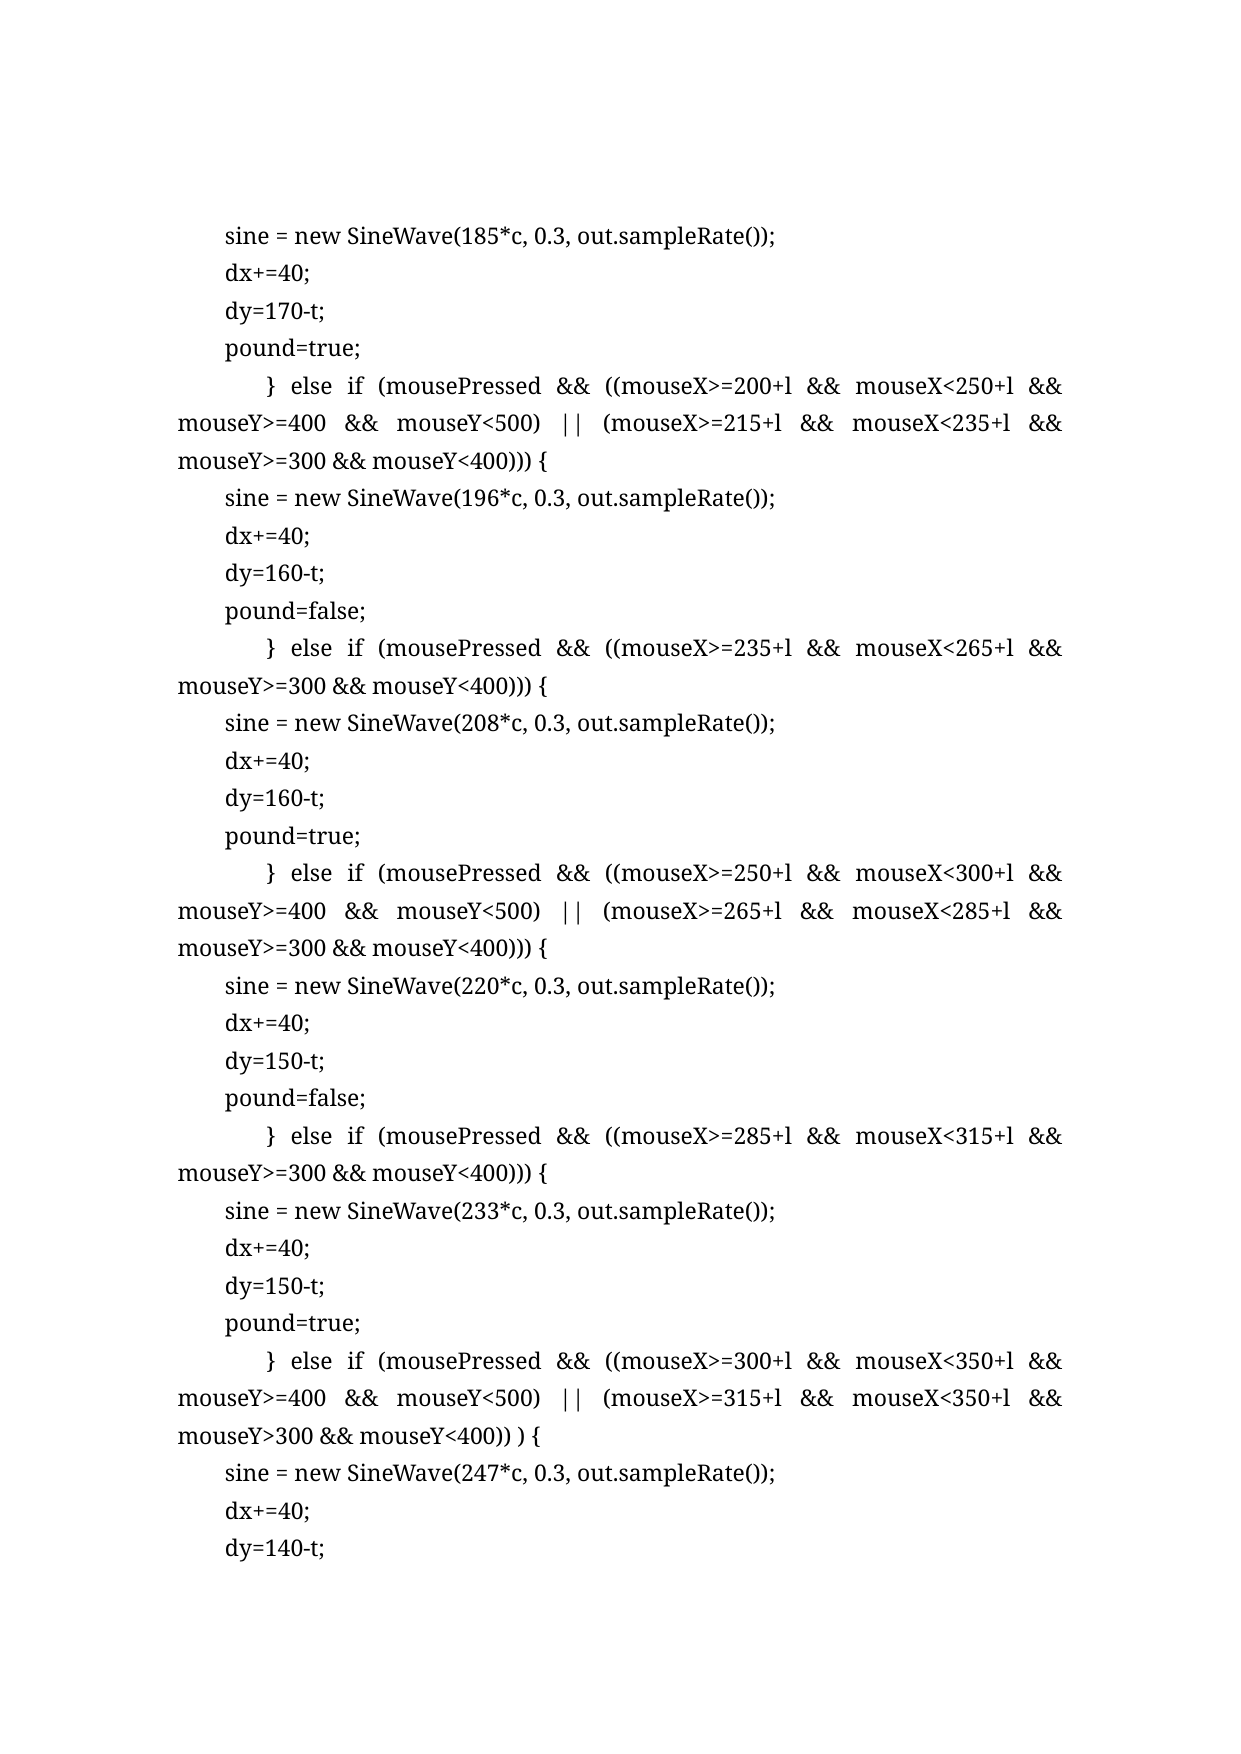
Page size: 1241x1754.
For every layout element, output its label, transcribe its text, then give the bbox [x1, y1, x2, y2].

text dy=150-t; [177, 1042, 1063, 1079]
text sine = new SineWave(247*c, 0.3, out.sampleRate()); [177, 1454, 1063, 1492]
text dy=160-t; [177, 779, 1063, 817]
text sine = new SineWave(220*c, 0.3, out.sampleRate()); [177, 967, 1063, 1004]
text dx+=40; [177, 254, 1063, 292]
text dy=140-t; [177, 1529, 1063, 1567]
text sine = new SineWave(208*c, 0.3, out.sampleRate()); [177, 704, 1063, 742]
text sine = new SineWave(185*c, 0.3, out.sampleRate()); [177, 217, 1063, 254]
text dx+=40; [177, 1004, 1063, 1042]
text dx+=40; [177, 1492, 1063, 1529]
text pound=false; [177, 592, 1063, 629]
text } else if (mousePressed && ((mouseX>=235+l && mouseX<265+l && mouseY>=300 && mouseY<400))) { [177, 629, 1063, 704]
text pound=false; [177, 1079, 1063, 1117]
text dy=170-t; [177, 292, 1063, 329]
text } else if (mousePressed && ((mouseX>=300+l && mouseX<350+l && mouseY>=400 && mouseY<500) || (mouseX>=315+l && mouseX<350+l && mouseY>300 && mouseY<400)) ) { [177, 1342, 1063, 1454]
text } else if (mousePressed && ((mouseX>=285+l && mouseX<315+l && mouseY>=300 && mouseY<400))) { [177, 1117, 1063, 1192]
text sine = new SineWave(233*c, 0.3, out.sampleRate()); [177, 1192, 1063, 1229]
text dx+=40; [177, 517, 1063, 554]
text dy=150-t; [177, 1267, 1063, 1304]
text pound=true; [177, 329, 1063, 367]
text } else if (mousePressed && ((mouseX>=200+l && mouseX<250+l && mouseY>=400 && mouseY<500) || (mouseX>=215+l && mouseX<235+l && mouseY>=300 && mouseY<400))) { [177, 367, 1063, 479]
text } else if (mousePressed && ((mouseX>=250+l && mouseX<300+l && mouseY>=400 && mouseY<500) || (mouseX>=265+l && mouseX<285+l && mouseY>=300 && mouseY<400))) { [177, 854, 1063, 967]
text sine = new SineWave(196*c, 0.3, out.sampleRate()); [177, 479, 1063, 517]
text dx+=40; [177, 742, 1063, 779]
text pound=true; [177, 1304, 1063, 1342]
text dy=160-t; [177, 554, 1063, 592]
text dx+=40; [177, 1229, 1063, 1267]
text pound=true; [177, 817, 1063, 854]
